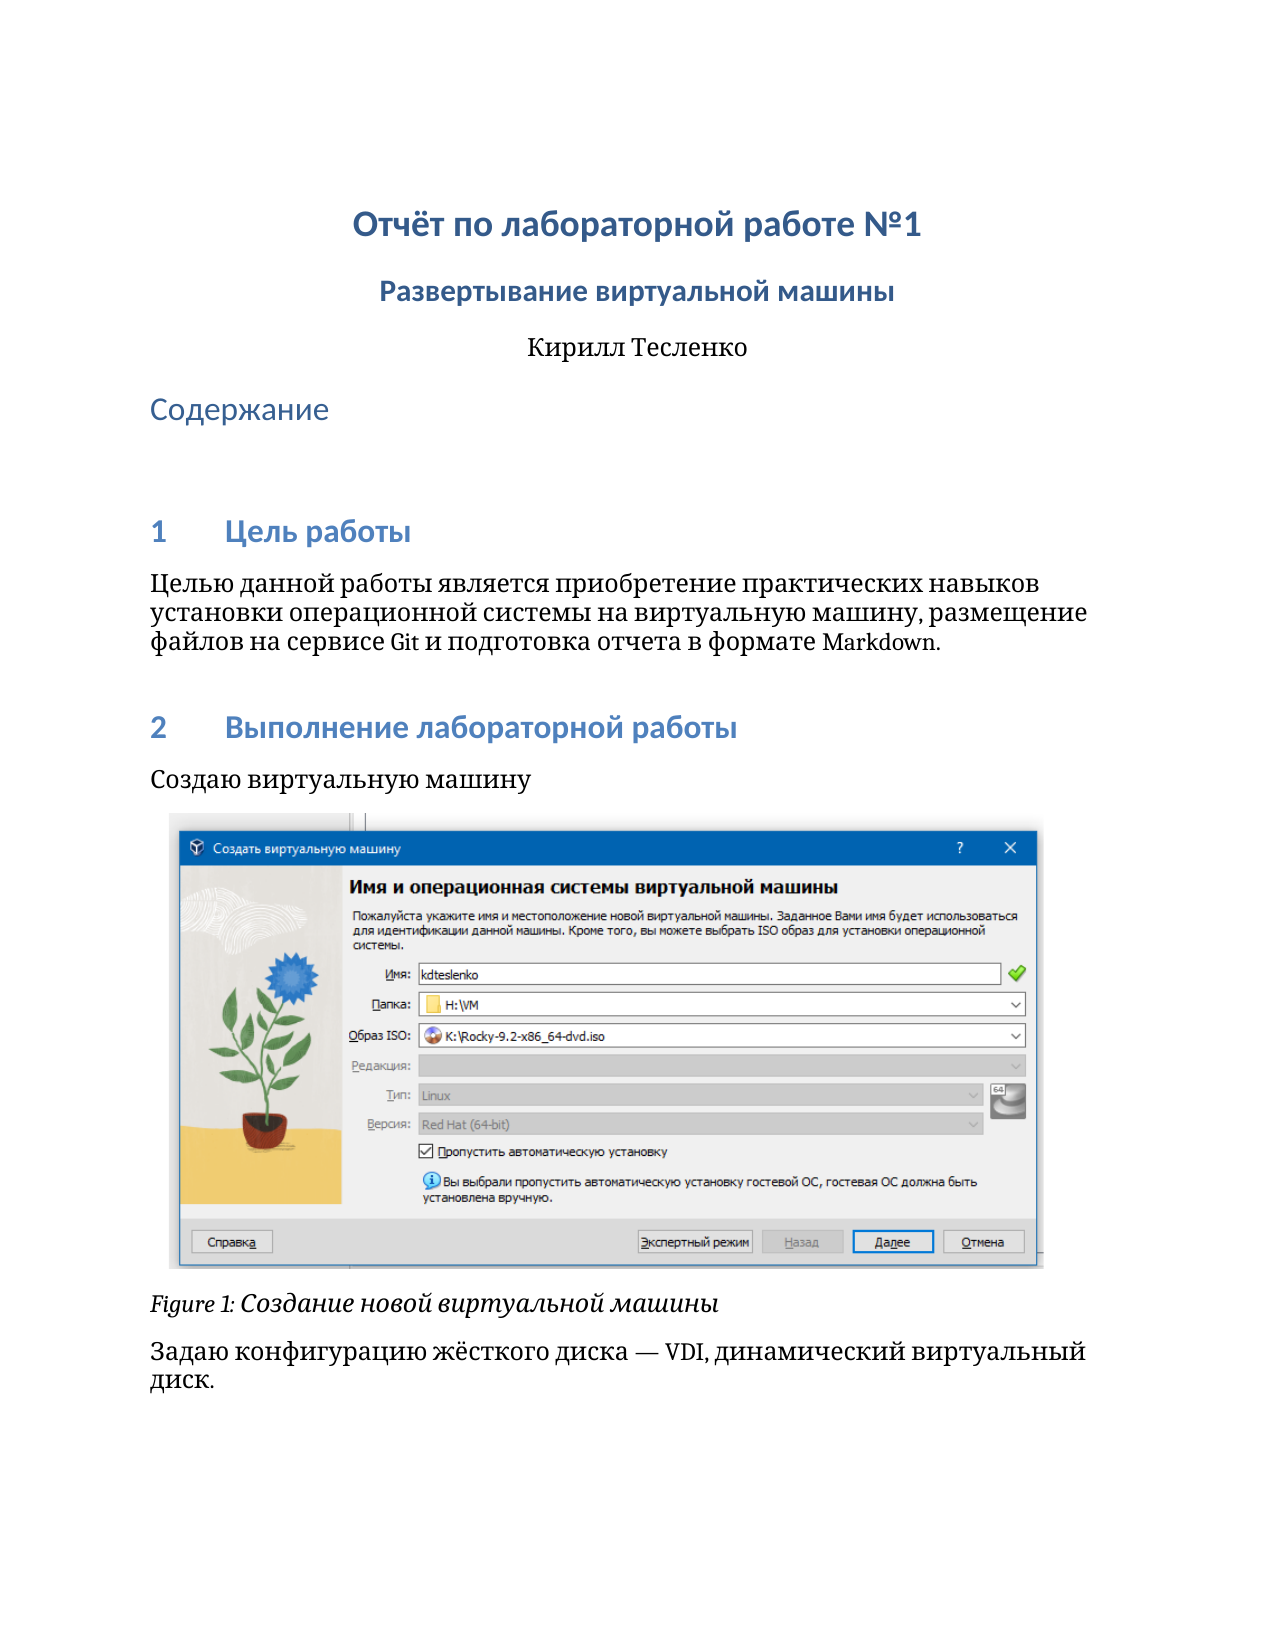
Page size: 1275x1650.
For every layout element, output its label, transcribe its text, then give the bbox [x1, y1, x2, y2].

title Отчёт по лабораторной работе №1 [150, 200, 1125, 246]
picture [168, 813, 1044, 1269]
subtitle Развертывание виртуальной машины [150, 271, 1125, 309]
text Создаю виртуальную машину [150, 766, 1125, 794]
text Задаю конфигурацию жёсткого диска — VDI, динамический виртуальный диск. [150, 1337, 1125, 1395]
text Кирилл Тесленко [150, 334, 1125, 363]
text Figure 1: Создание новой виртуальной машины [150, 1290, 1125, 1319]
subtitle 2 Выполнение лабораторной работы [150, 706, 1125, 747]
text Целью данной работы является приобретение практических навыков установки операционной системы на виртуальную машину, размещение файлов на сервисе Git и подготовка отчета в формате Markdown. [150, 570, 1125, 656]
subtitle 1 Цель работы [150, 510, 1125, 551]
